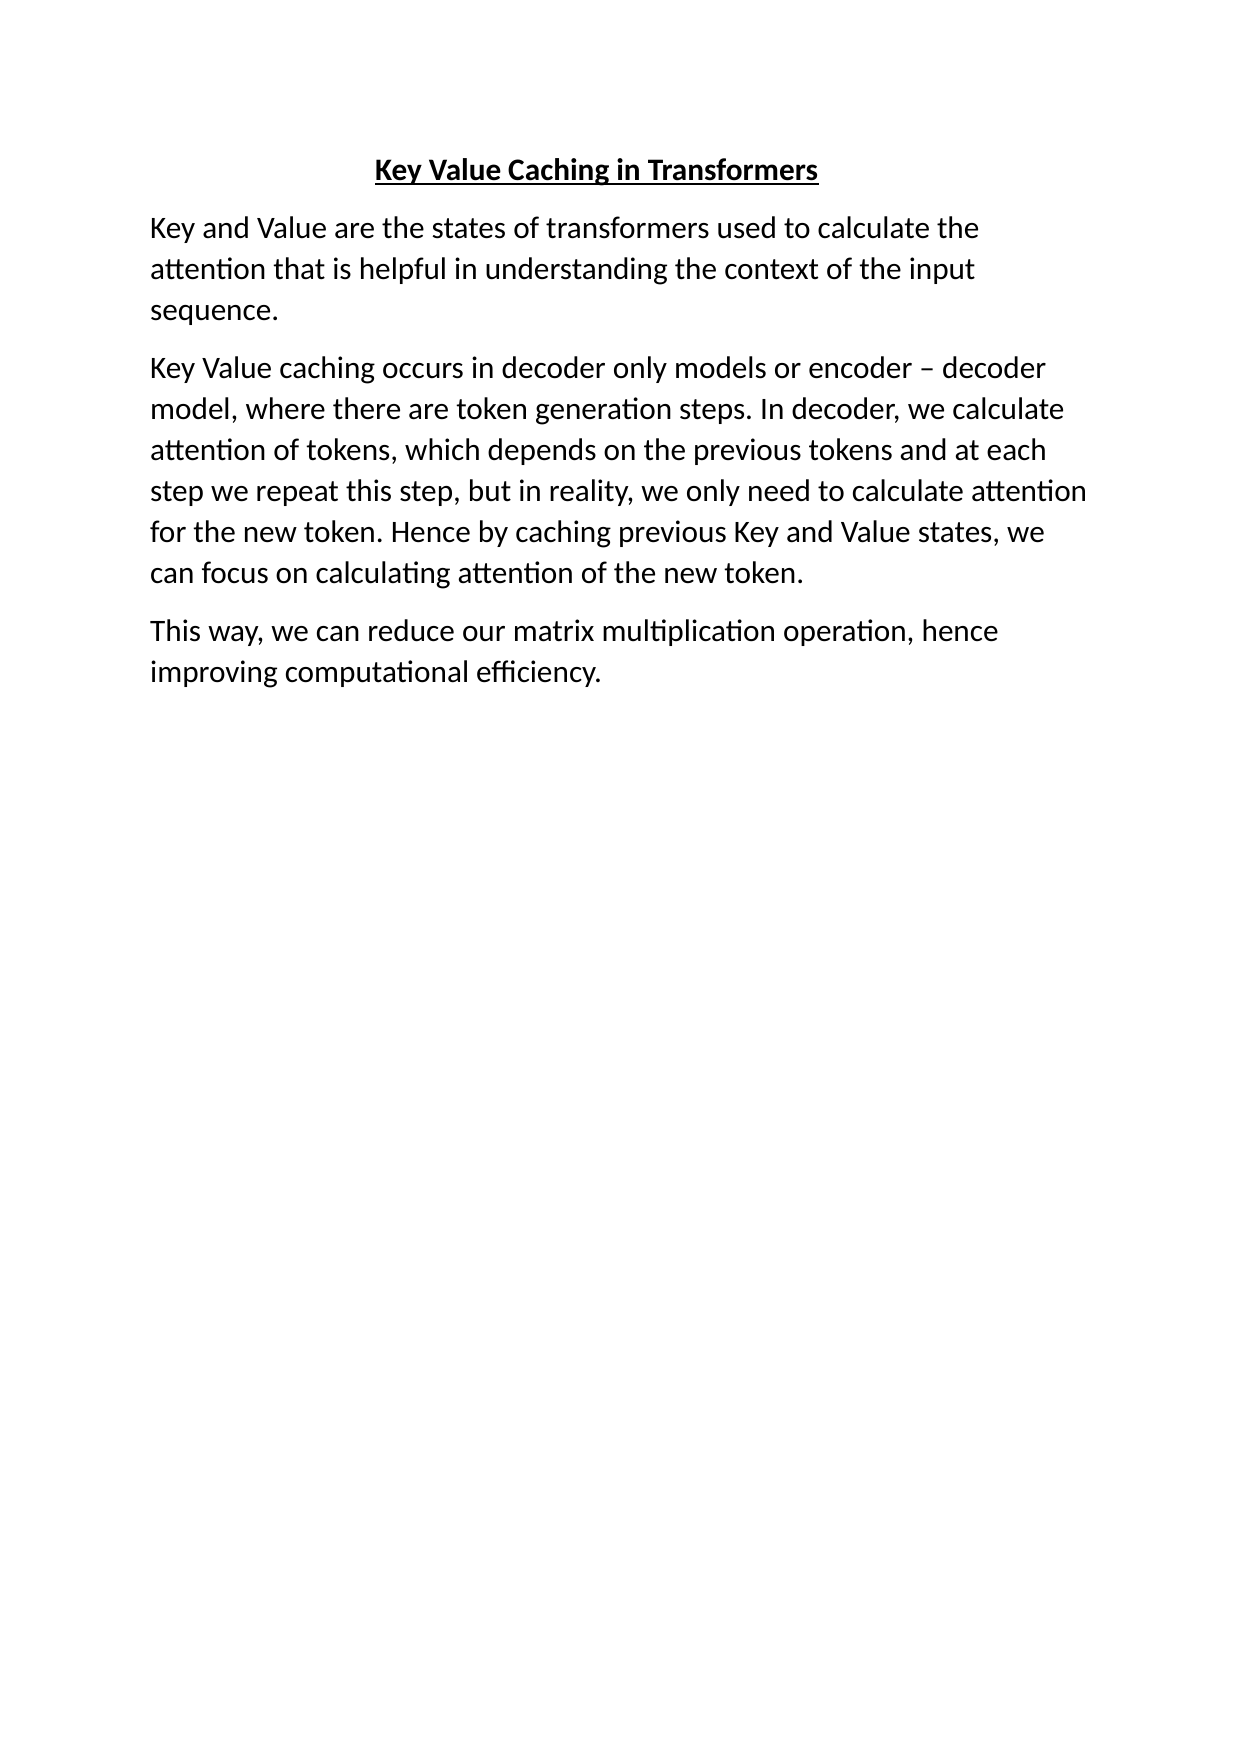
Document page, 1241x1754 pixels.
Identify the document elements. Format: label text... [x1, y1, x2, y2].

text Key and Value are the states of transformers used to calculate the attention that is helpful in understanding the context of the input sequence. [150, 208, 1090, 328]
text Key Value caching occurs in decoder only models or encoder – decoder model, where there are token generation steps. In decoder, we calculate attention of tokens, which depends on the previous tokens and at each step we repeat this step, but in reality, we only need to calculate attention for the new token. Hence by caching previous Key and Value states, we can focus on calculating attention of the new token. [150, 348, 1090, 592]
text Key Value Caching in Transformers [300, 150, 1090, 188]
text This way, we can reduce our matrix multiplication operation, hence improving computational efficiency. [150, 611, 1090, 691]
